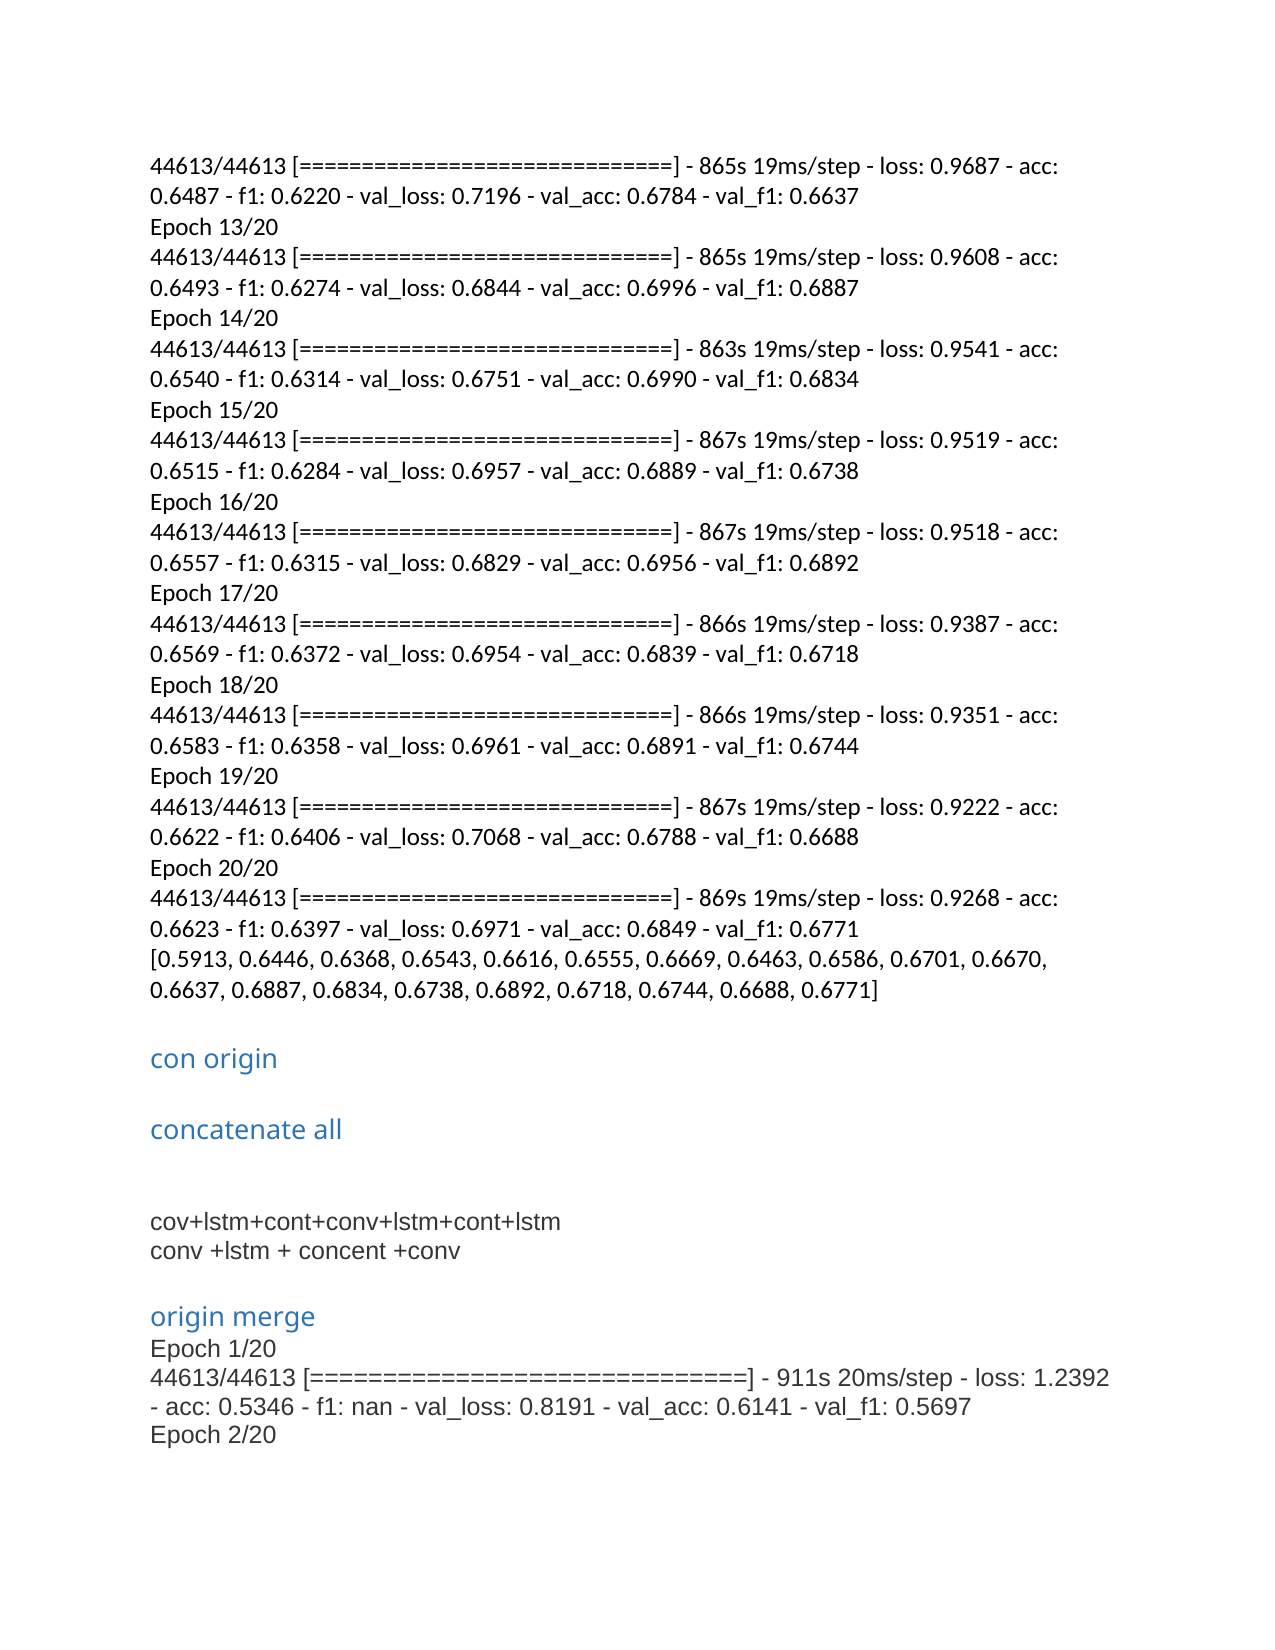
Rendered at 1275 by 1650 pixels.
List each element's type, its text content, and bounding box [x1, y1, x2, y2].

text Epoch 13/20 [150, 211, 1125, 242]
text 44613/44613 [==============================] - 865s 19ms/step - loss: 0.9608 - acc: 0.6493 - f1: 0.6274 - val_loss: 0.6844 - val_acc: 0.6996 - val_f1: 0.6887 [150, 242, 1125, 303]
text 44613/44613 [==============================] - 866s 19ms/step - loss: 0.9351 - acc: 0.6583 - f1: 0.6358 - val_loss: 0.6961 - val_acc: 0.6891 - val_f1: 0.6744 [150, 699, 1125, 760]
text Epoch 20/20 [150, 852, 1125, 882]
text 44613/44613 [==============================] - 867s 19ms/step - loss: 0.9222 - acc: 0.6622 - f1: 0.6406 - val_loss: 0.7068 - val_acc: 0.6788 - val_f1: 0.6688 [150, 791, 1125, 852]
text Epoch 16/20 [150, 486, 1125, 516]
text Epoch 1/20 [150, 1334, 1125, 1363]
subtitle origin merge [150, 1297, 1125, 1334]
subtitle con origin [150, 1039, 1125, 1076]
text Epoch 2/20 [150, 1421, 1125, 1449]
text 44613/44613 [==============================] - 867s 19ms/step - loss: 0.9518 - acc: 0.6557 - f1: 0.6315 - val_loss: 0.6829 - val_acc: 0.6956 - val_f1: 0.6892 [150, 516, 1125, 577]
text 44613/44613 [==============================] - 866s 19ms/step - loss: 0.9387 - acc: 0.6569 - f1: 0.6372 - val_loss: 0.6954 - val_acc: 0.6839 - val_f1: 0.6718 [150, 608, 1125, 669]
text 44613/44613 [==============================] - 867s 19ms/step - loss: 0.9519 - acc: 0.6515 - f1: 0.6284 - val_loss: 0.6957 - val_acc: 0.6889 - val_f1: 0.6738 [150, 425, 1125, 486]
subtitle concatenate all [150, 1111, 1125, 1148]
text 44613/44613 [==============================] - 865s 19ms/step - loss: 0.9687 - acc: 0.6487 - f1: 0.6220 - val_loss: 0.7196 - val_acc: 0.6784 - val_f1: 0.6637 [150, 150, 1125, 211]
text 44613/44613 [==============================] - 863s 19ms/step - loss: 0.9541 - acc: 0.6540 - f1: 0.6314 - val_loss: 0.6751 - val_acc: 0.6990 - val_f1: 0.6834 [150, 333, 1125, 394]
text Epoch 15/20 [150, 394, 1125, 425]
text cov+lstm+cont+conv+lstm+cont+lstm [150, 1207, 1125, 1236]
text conv +lstm + concent +conv [150, 1236, 1125, 1264]
text Epoch 14/20 [150, 303, 1125, 333]
text 44613/44613 [==============================] - 911s 20ms/step - loss: 1.2392 - acc: 0.5346 - f1: nan - val_loss: 0.8191 - val_acc: 0.6141 - val_f1: 0.5697 [150, 1363, 1125, 1421]
text [0.5913, 0.6446, 0.6368, 0.6543, 0.6616, 0.6555, 0.6669, 0.6463, 0.6586, 0.6701, 0.6670, 0.6637, 0.6887, 0.6834, 0.6738, 0.6892, 0.6718, 0.6744, 0.6688, 0.6771] [150, 943, 1125, 1004]
text Epoch 18/20 [150, 669, 1125, 699]
text Epoch 19/20 [150, 760, 1125, 791]
text 44613/44613 [==============================] - 869s 19ms/step - loss: 0.9268 - acc: 0.6623 - f1: 0.6397 - val_loss: 0.6971 - val_acc: 0.6849 - val_f1: 0.6771 [150, 882, 1125, 943]
text Epoch 17/20 [150, 577, 1125, 608]
